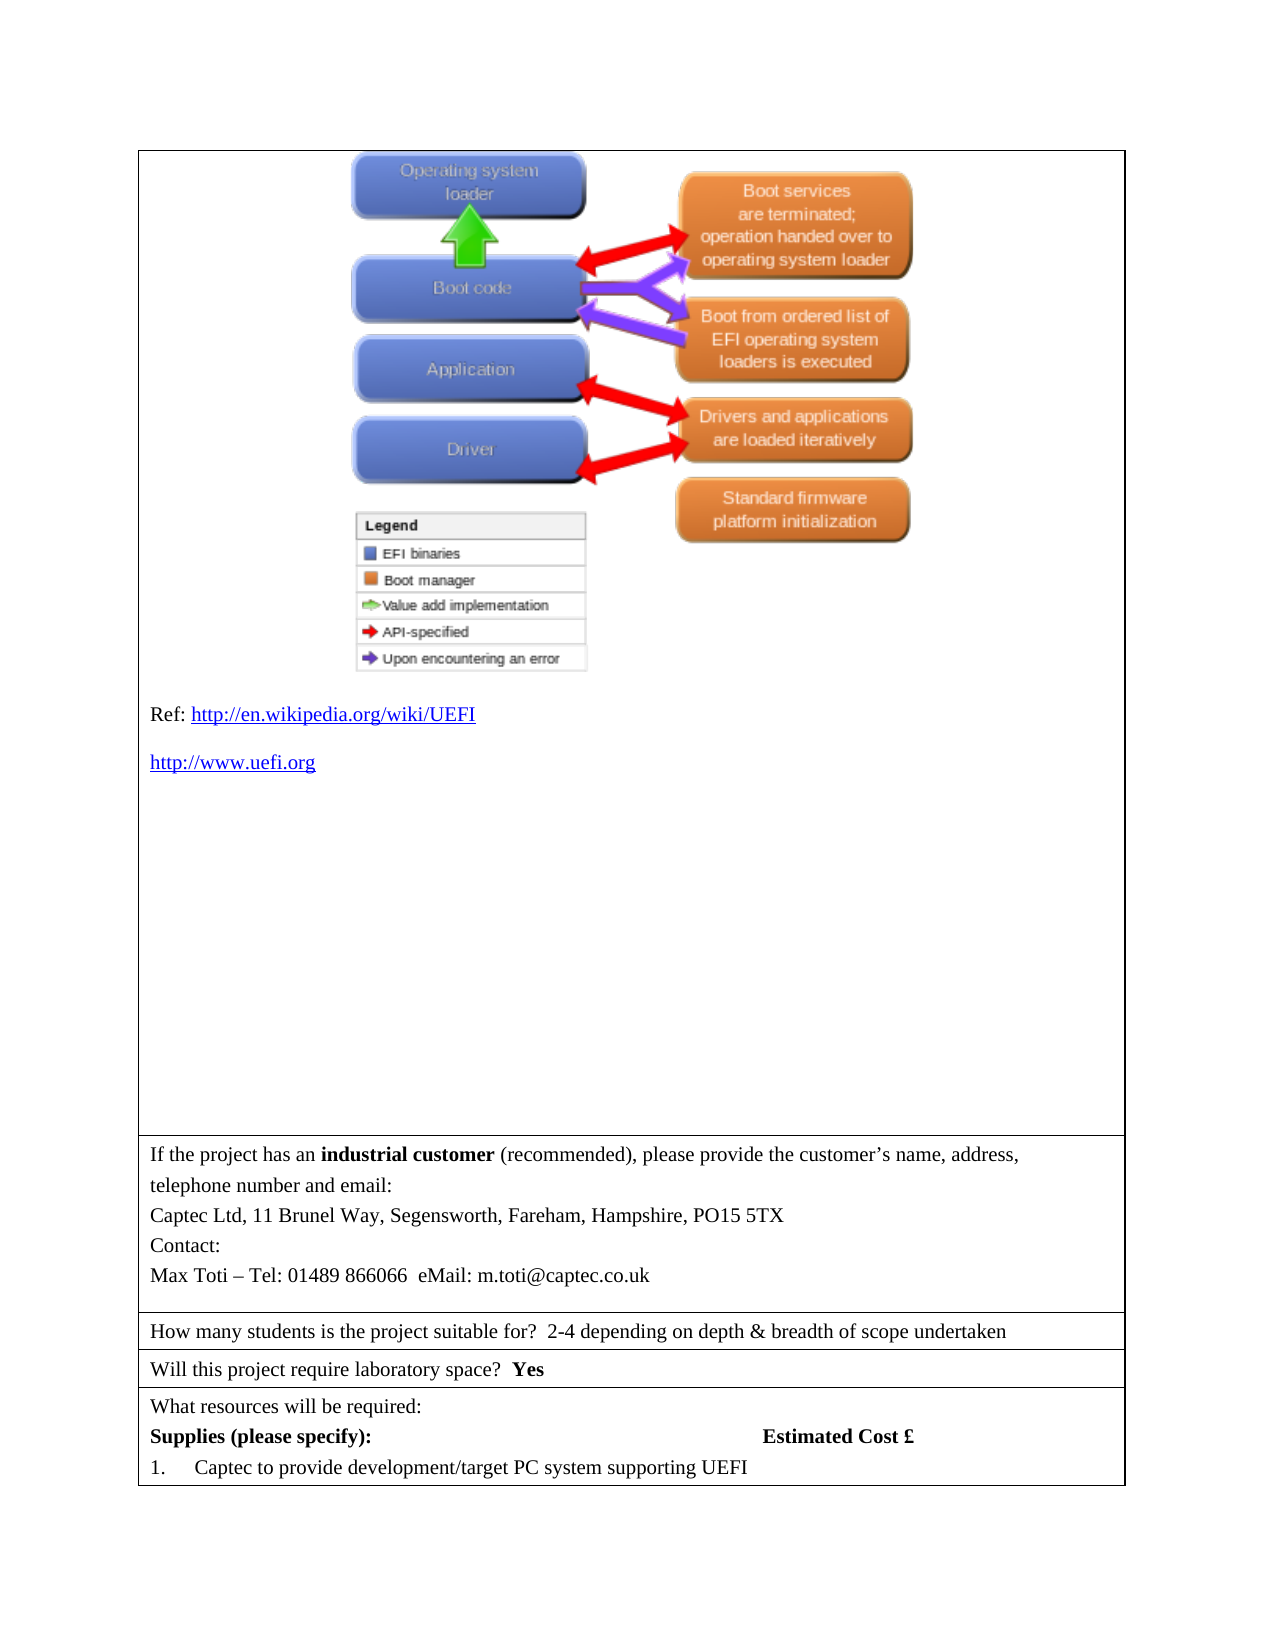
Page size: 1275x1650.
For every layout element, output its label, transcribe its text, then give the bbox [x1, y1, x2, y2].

table_cell Will this project require laboratory space? Yes [139, 1350, 1124, 1387]
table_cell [139, 1388, 1124, 1485]
table_cell If the project has an industrial customer (recommended), please provide the customer’s name, address, telephone number and email: Captec Ltd, 11 Brunel Way, Segensworth, Fareham, Hampshire, PO15 5TX Contact: Max Toti – Tel: 01489 866066 eMail: m.toti@captec.co.uk [139, 1136, 1124, 1312]
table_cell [139, 151, 1124, 1135]
picture [350, 151, 914, 678]
table_cell How many students is the project suitable for? 2-4 depending on depth & breadth of scope undertaken [139, 1313, 1124, 1349]
